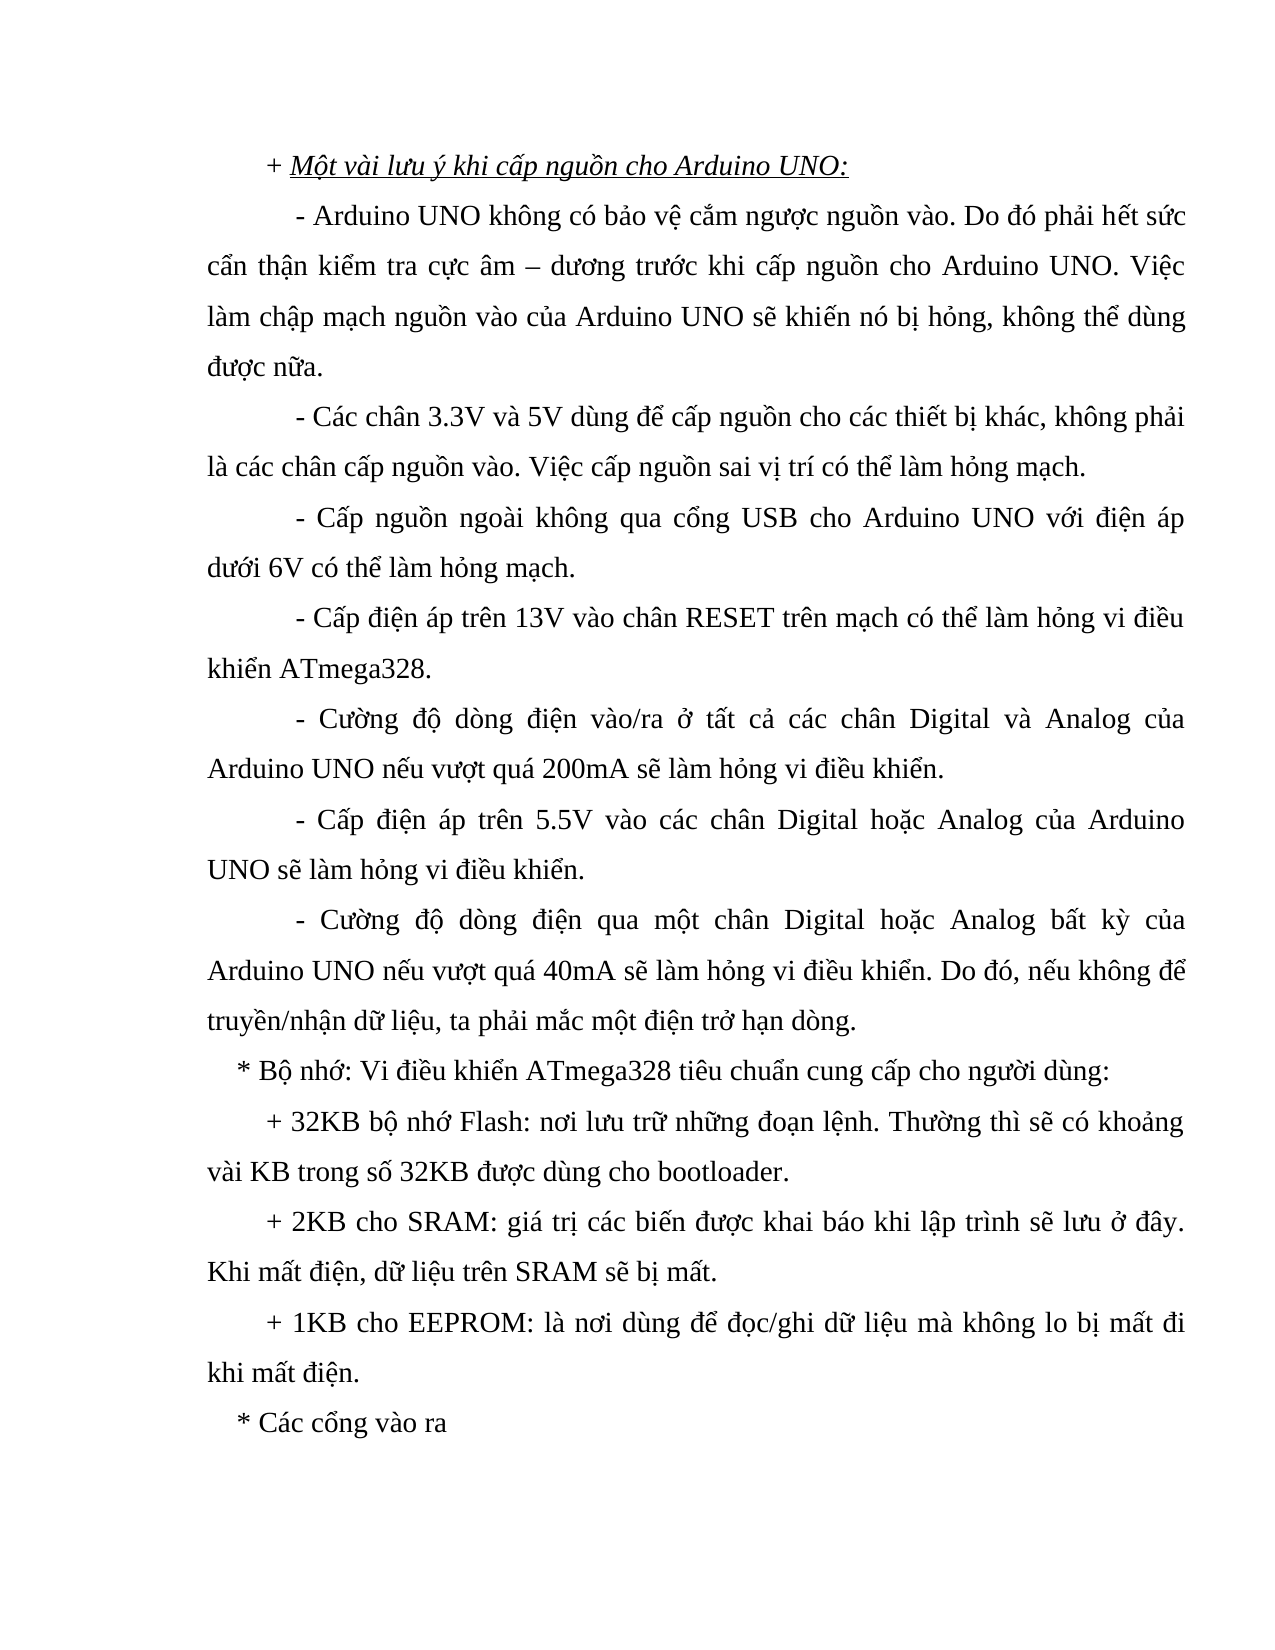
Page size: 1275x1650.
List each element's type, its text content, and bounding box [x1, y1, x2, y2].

text * Bộ nhớ: Vi điều khiển ATmega328 tiêu chuẩn cung cấp cho người dùng: [207, 1053, 1186, 1087]
text - Cấp điện áp trên 13V vào chân RESET trên mạch có thể làm hỏng vi điều khiển ATmega328. [207, 601, 1186, 684]
text - Arduino UNO không có bảo vệ cắm ngược nguồn vào. Do đó phải hết sức cẩn thận kiểm tra cực âm – dương trước khi cấp nguồn cho Arduino UNO. Việc làm chập mạch nguồn vào của Arduino UNO sẽ khiến nó bị hỏng, không thể dùng được nữa. [207, 198, 1186, 382]
text + 2KB cho SRAM: giá trị các biến được khai báo khi lập trình sẽ lưu ở đây. Khi mất điện, dữ liệu trên SRAM sẽ bị mất. [207, 1204, 1186, 1288]
text - Cấp điện áp trên 5.5V vào các chân Digital hoặc Analog của Arduino UNO sẽ làm hỏng vi điều khiển. [207, 802, 1186, 886]
text + Một vài lưu ý khi cấp nguồn cho Arduino UNO: [207, 148, 1186, 181]
text - Các chân 3.3V và 5V dùng để cấp nguồn cho các thiết bị khác, không phải là các chân cấp nguồn vào. Việc cấp nguồn sai vị trí có thể làm hỏng mạch. [207, 399, 1186, 483]
text + 32KB bộ nhớ Flash: nơi lưu trữ những đoạn lệnh. Thường thì sẽ có khoảng vài KB trong số 32KB được dùng cho bootloader. [207, 1104, 1186, 1187]
text - Cấp nguồn ngoài không qua cổng USB cho Arduino UNO với điện áp dưới 6V có thể làm hỏng mạch. [207, 500, 1186, 584]
text + 1KB cho EEPROM: là nơi dùng để đọc/ghi dữ liệu mà không lo bị mất đi khi mất điện. [207, 1305, 1186, 1389]
text - Cường độ dòng điện qua một chân Digital hoặc Analog bất kỳ của Arduino UNO nếu vượt quá 40mA sẽ làm hỏng vi điều khiển. Do đó, nếu không để truyền/nhận dữ liệu, ta phải mắc một điện trở hạn dòng. [207, 902, 1186, 1037]
text - Cường độ dòng điện vào/ra ở tất cả các chân Digital và Analog của Arduino UNO nếu vượt quá 200mA sẽ làm hỏng vi điều khiển. [207, 701, 1186, 785]
text * Các cổng vào ra [207, 1406, 1186, 1439]
